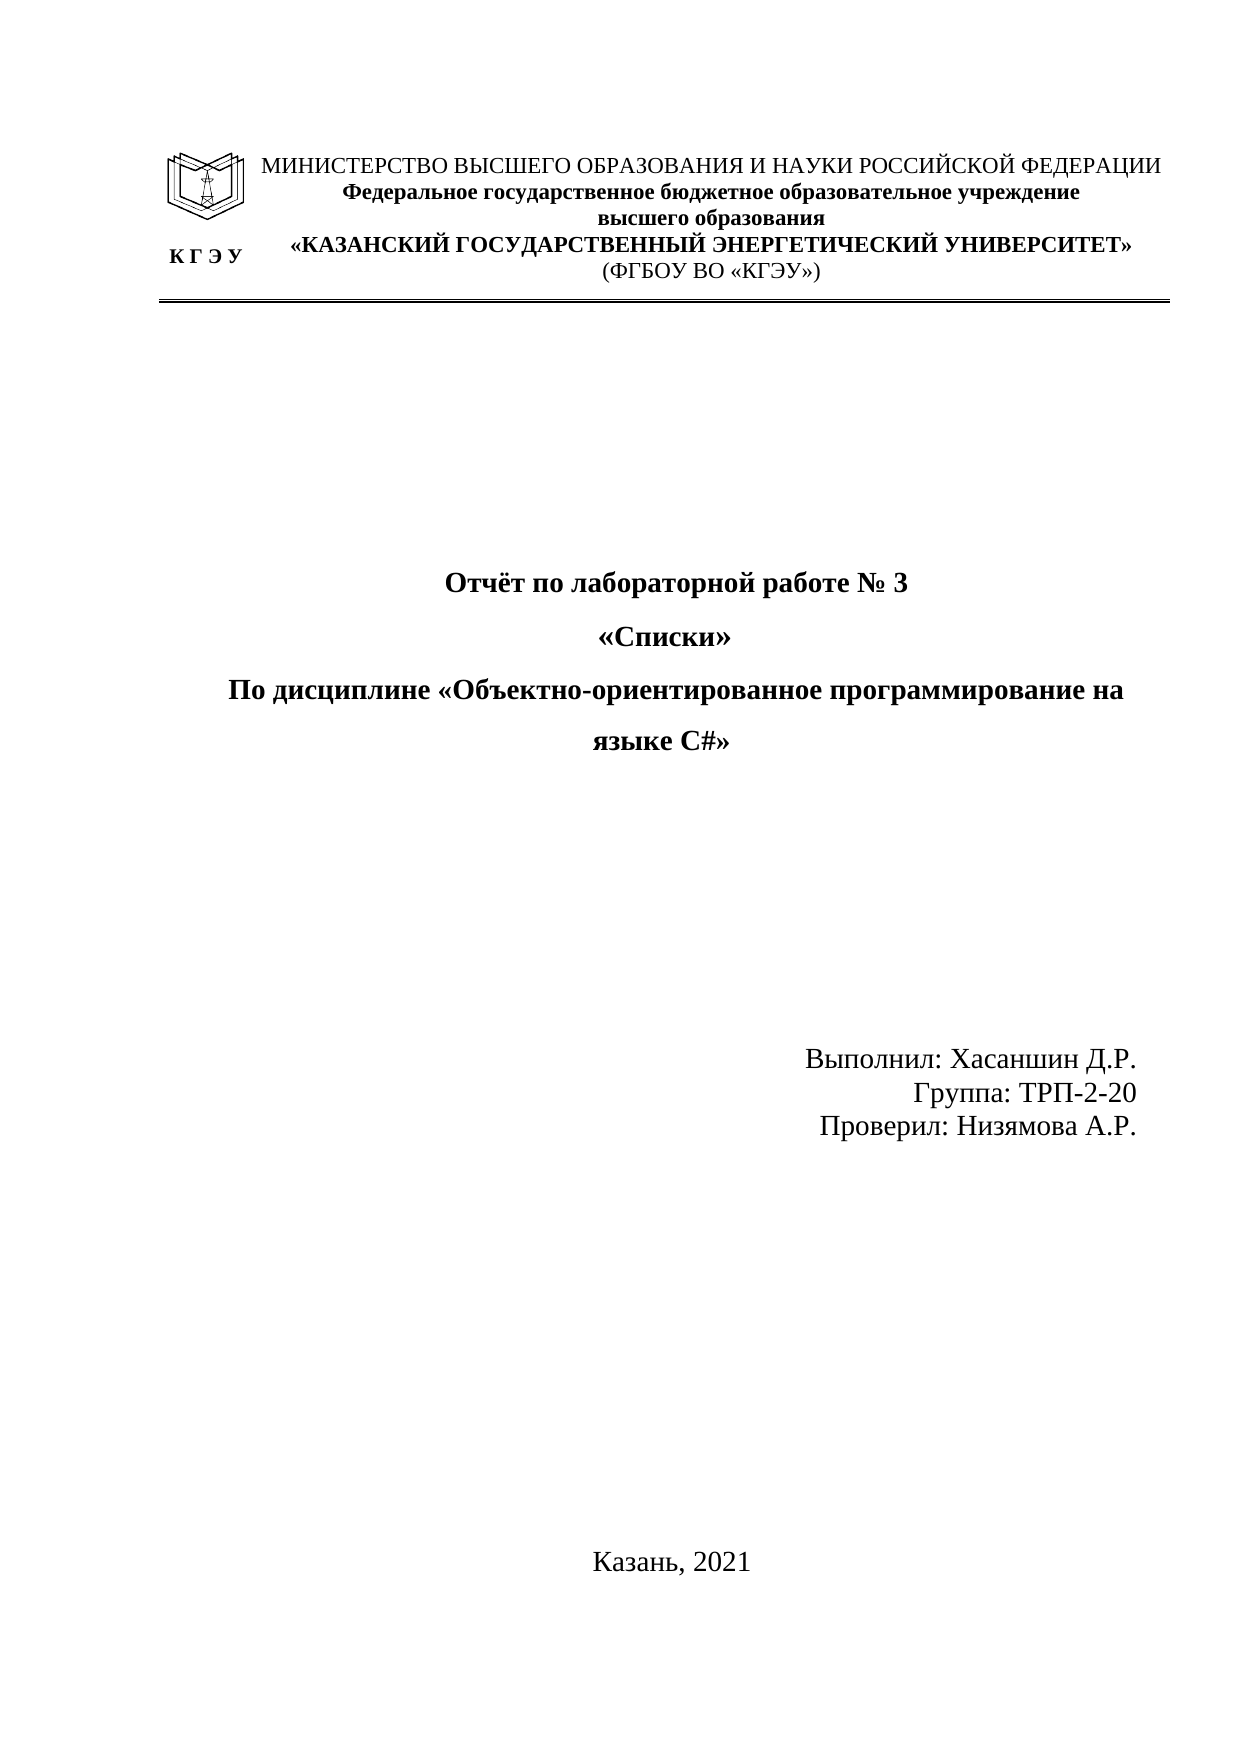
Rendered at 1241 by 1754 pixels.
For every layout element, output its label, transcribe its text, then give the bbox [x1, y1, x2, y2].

text Проверил: Низямова А.Р. [177, 1108, 1137, 1142]
table_header К Г Э У [159, 152, 253, 299]
text Выполнил: Хасаншин Д.Р. [177, 1041, 1137, 1075]
table_header МИНИСТЕРСТВО ВЫСШЕГО ОБРАЗОВАНИЯ И НАУКИ РОССИЙСКОЙ ФЕДЕРАЦИИ Федеральное государственное бюджетное образовательное учреждение высшего образования «КАЗАНСКИЙ ГОСУДАРСТВЕННЫЙ ЭНЕРГЕТИЧЕСКИЙ УНИВЕРСИТЕТ» (ФГБОУ ВО «КГЭУ») [253, 152, 1170, 299]
text Казань, 2021 [177, 1544, 1137, 1578]
text Отчёт по лабораторной работе № 3 [177, 565, 1146, 599]
text Группа: ТРП-2-20 [177, 1075, 1137, 1108]
text По дисциплине «Объектно-ориентированное программирование на языке C#» [177, 672, 1146, 756]
text «Списки» [177, 616, 1152, 654]
